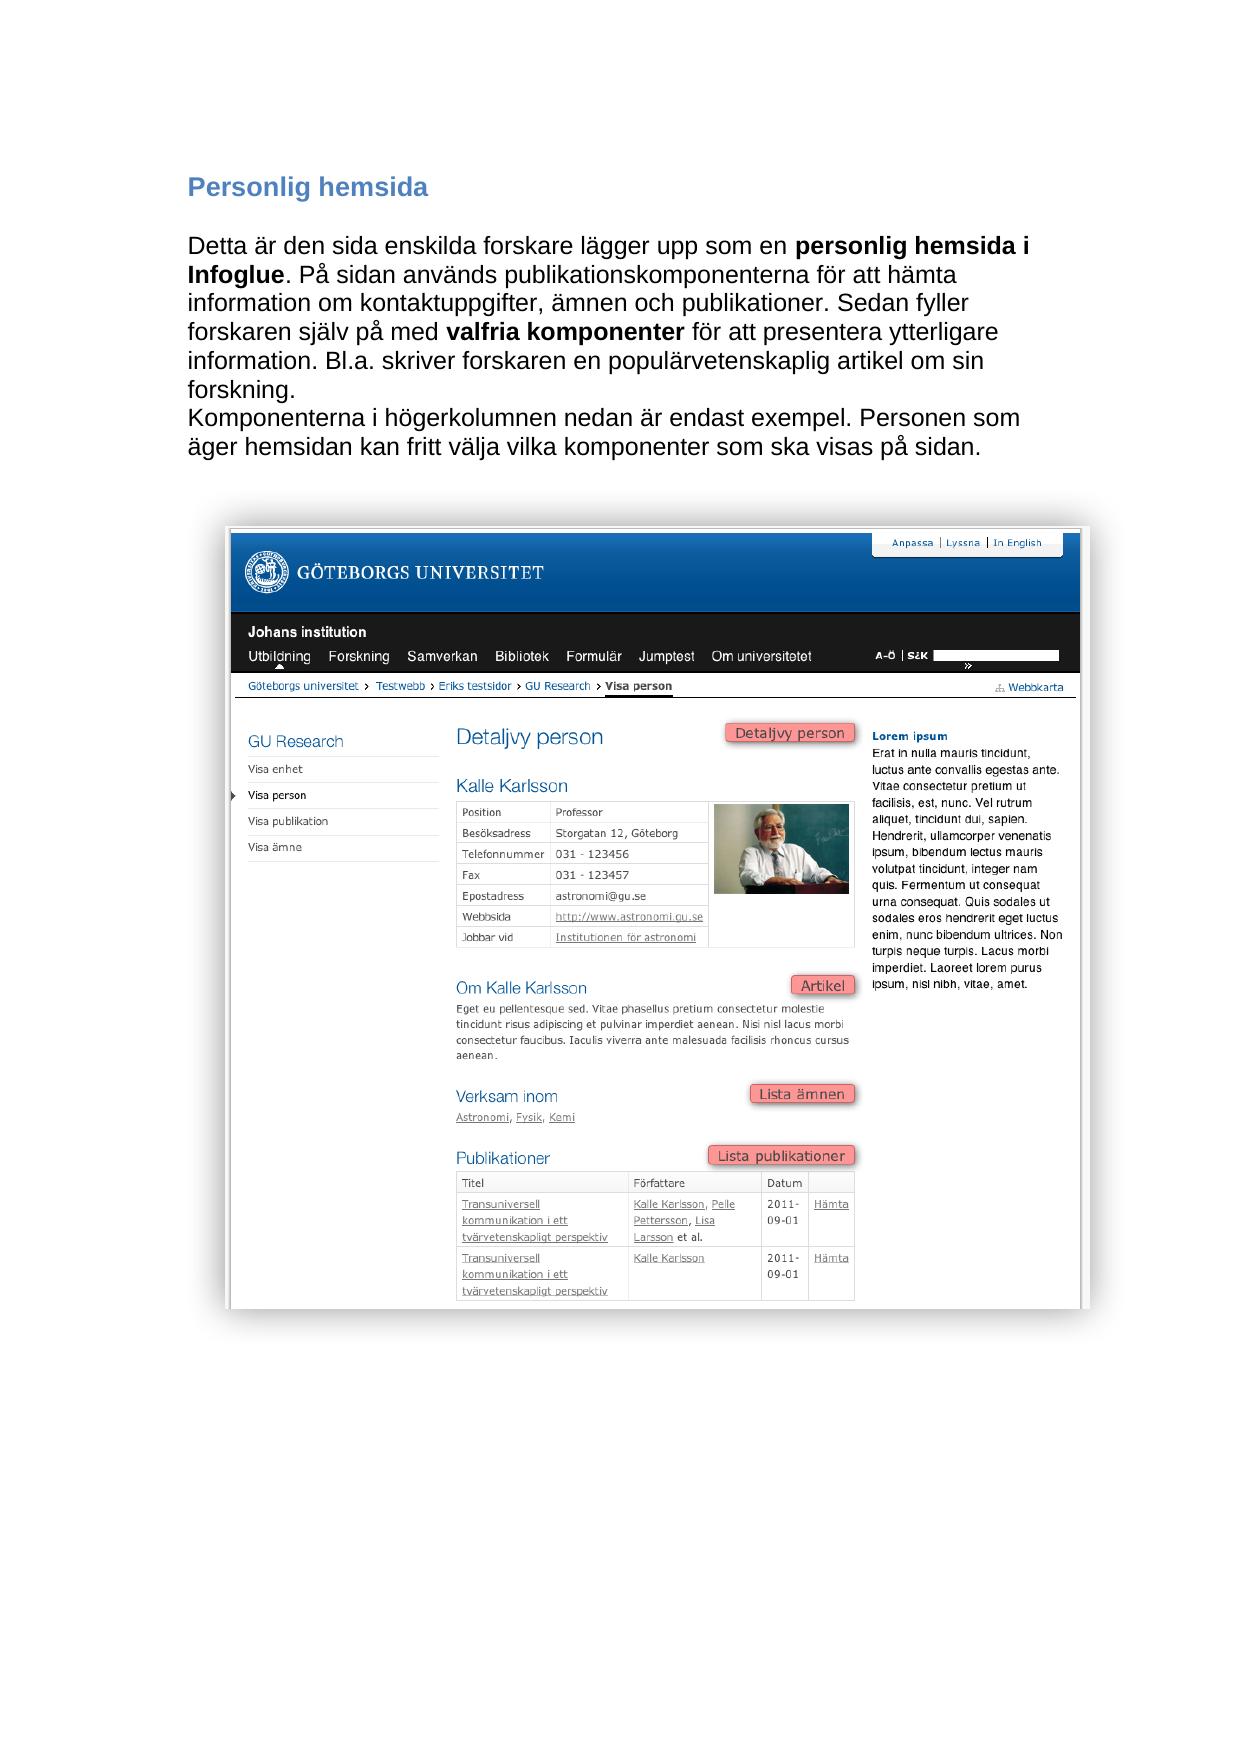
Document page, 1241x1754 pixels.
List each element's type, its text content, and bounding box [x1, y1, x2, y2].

text Detta är den sida enskilda forskare lägger upp som en personlig hemsida i Infoglue. På sidan används publikationskomponenterna för att hämta information om kontaktuppgifter, ämnen och publikationer. Sedan fyller forskaren själv på med valfria komponenter för att presentera ytterligare information. Bl.a. skriver forskaren en populärvetenskaplig artikel om sin forskning. [187, 231, 1053, 403]
subtitle Personlig hemsida [187, 171, 1053, 202]
text Komponenterna i högerkolumnen nedan är endast exempel. Personen som äger hemsidan kan fritt välja vilka komponenter som ska visas på sidan. [187, 403, 1053, 461]
picture [225, 526, 1090, 1309]
